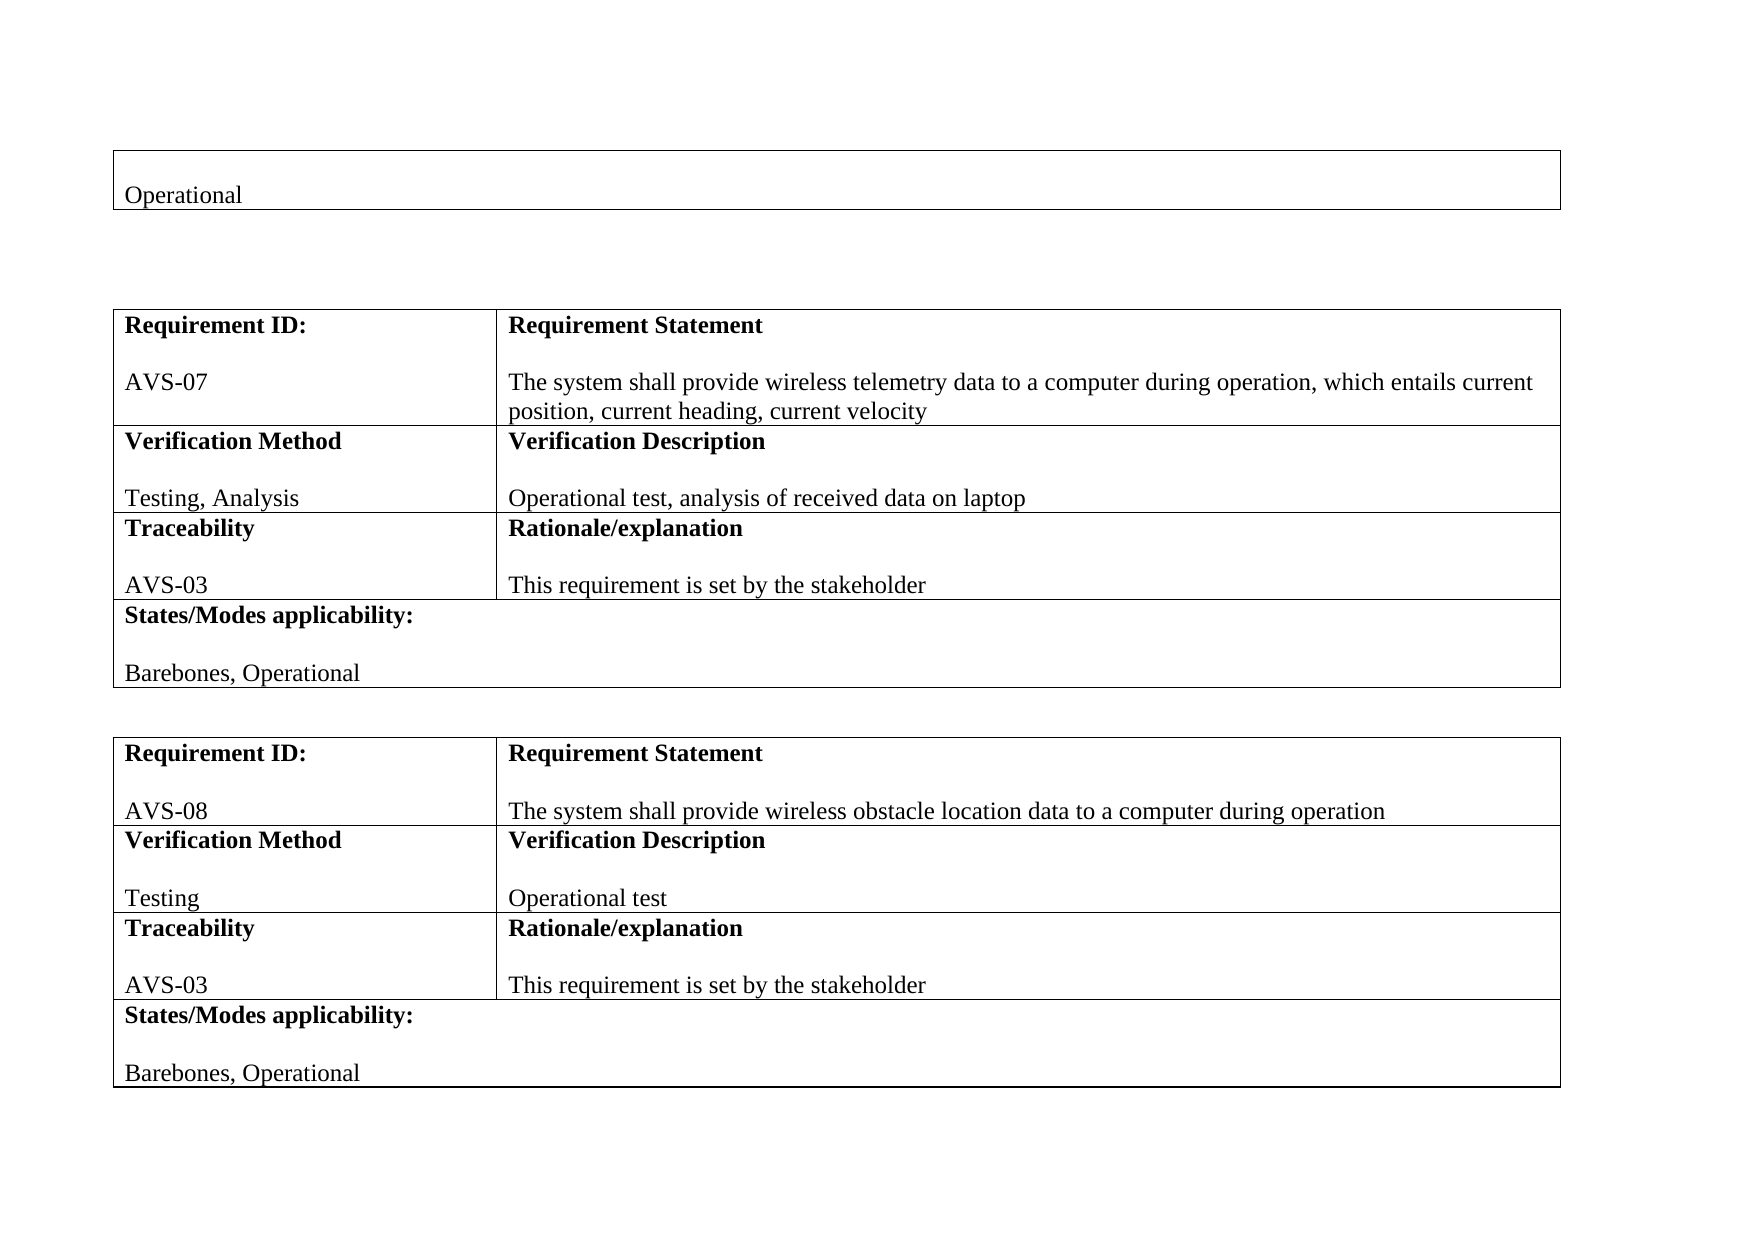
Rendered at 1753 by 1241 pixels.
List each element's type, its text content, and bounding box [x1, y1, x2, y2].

table_header Requirement Statement The system shall provide wireless obstacle location data to a computer during operation [497, 738, 1560, 824]
table_cell Rationale/explanation This requirement is set by the stakeholder [497, 513, 1560, 599]
table_cell Verification Description Operational test, analysis of received data on laptop [497, 426, 1560, 512]
table_cell Traceability AVS-03 [114, 913, 496, 999]
table_cell Verification Method Testing, Analysis [114, 426, 496, 512]
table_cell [114, 151, 1560, 208]
table_cell Rationale/explanation This requirement is set by the stakeholder [497, 913, 1560, 999]
table_header Requirement ID: AVS-07 [114, 310, 496, 425]
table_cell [497, 826, 1560, 912]
table_header Requirement Statement The system shall provide wireless telemetry data to a computer during operation, which entails current position, current heading, current velocity [497, 310, 1560, 425]
table_cell States/Modes applicability: Barebones, Operational [114, 600, 1560, 687]
table_cell Verification Method Testing [114, 826, 496, 912]
table_header Requirement ID: AVS-08 [114, 738, 496, 824]
table_cell Traceability AVS-03 [114, 513, 496, 599]
table_cell States/Modes applicability: Barebones, Operational [114, 1000, 1560, 1086]
